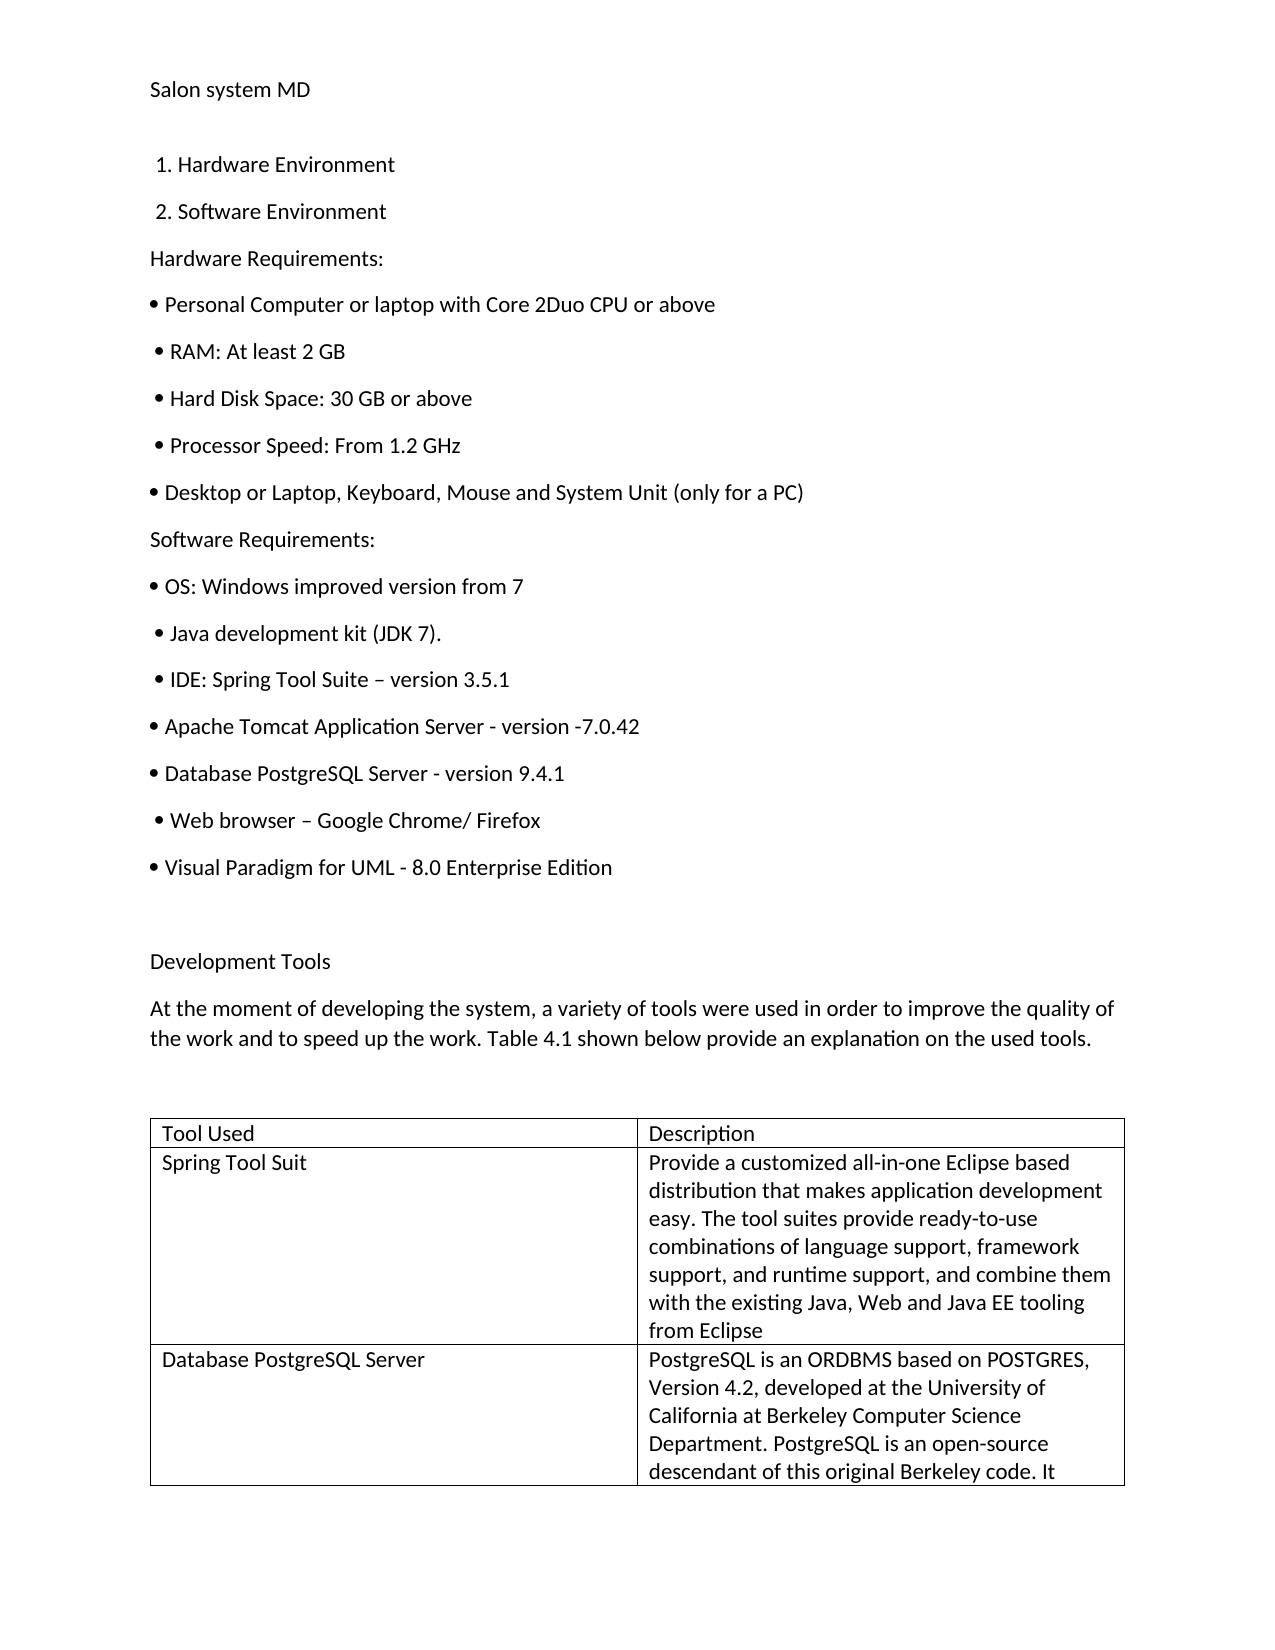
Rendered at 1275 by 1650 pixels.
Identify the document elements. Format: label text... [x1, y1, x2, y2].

text Visual Paradigm for UML - 8.0 Enterprise Edition [150, 853, 1125, 881]
text Apache Tomcat Application Server - version -7.0.42 [150, 712, 1125, 741]
text At the moment of developing the system, a variety of tools were used in order to improve the quality of the work and to speed up the work. Table 4.1 shown below provide an explanation on the used tools. [150, 994, 1125, 1052]
text Hard Disk Space: 30 GB or above [150, 384, 1125, 412]
table_header Description [638, 1119, 1124, 1147]
text Desktop or Laptop, Keyboard, Mouse and System Unit (only for a PC) [150, 478, 1125, 506]
text Web browser – Google Chrome/ Firefox [150, 806, 1125, 834]
text Hardware Requirements: [150, 244, 1125, 272]
text RAM: At least 2 GB [150, 337, 1125, 366]
text 2. Software Environment [150, 197, 1125, 225]
text Personal Computer or laptop with Core 2Duo CPU or above [150, 291, 1125, 319]
text IDE: Spring Tool Suite – version 3.5.1 [150, 666, 1125, 694]
text Development Tools [150, 947, 1125, 975]
text Processor Speed: From 1.2 GHz [150, 431, 1125, 459]
text 1. Hardware Environment [150, 150, 1125, 178]
text Software Requirements: [150, 525, 1125, 553]
table_cell Provide a customized all-in-one Eclipse based distribution that makes application development easy. The tool suites provide ready-to-use combinations of language support, framework support, and runtime support, and combine them with the existing Java, Web and Java EE tooling from Eclipse [638, 1148, 1124, 1344]
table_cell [638, 1345, 1124, 1485]
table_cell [151, 1345, 637, 1485]
table_header Tool Used [151, 1119, 637, 1147]
table_cell Spring Tool Suit [151, 1148, 637, 1344]
text Java development kit (JDK 7). [150, 619, 1125, 647]
text OS: Windows improved version from 7 [150, 572, 1125, 600]
text Database PostgreSQL Server - version 9.4.1 [150, 759, 1125, 787]
